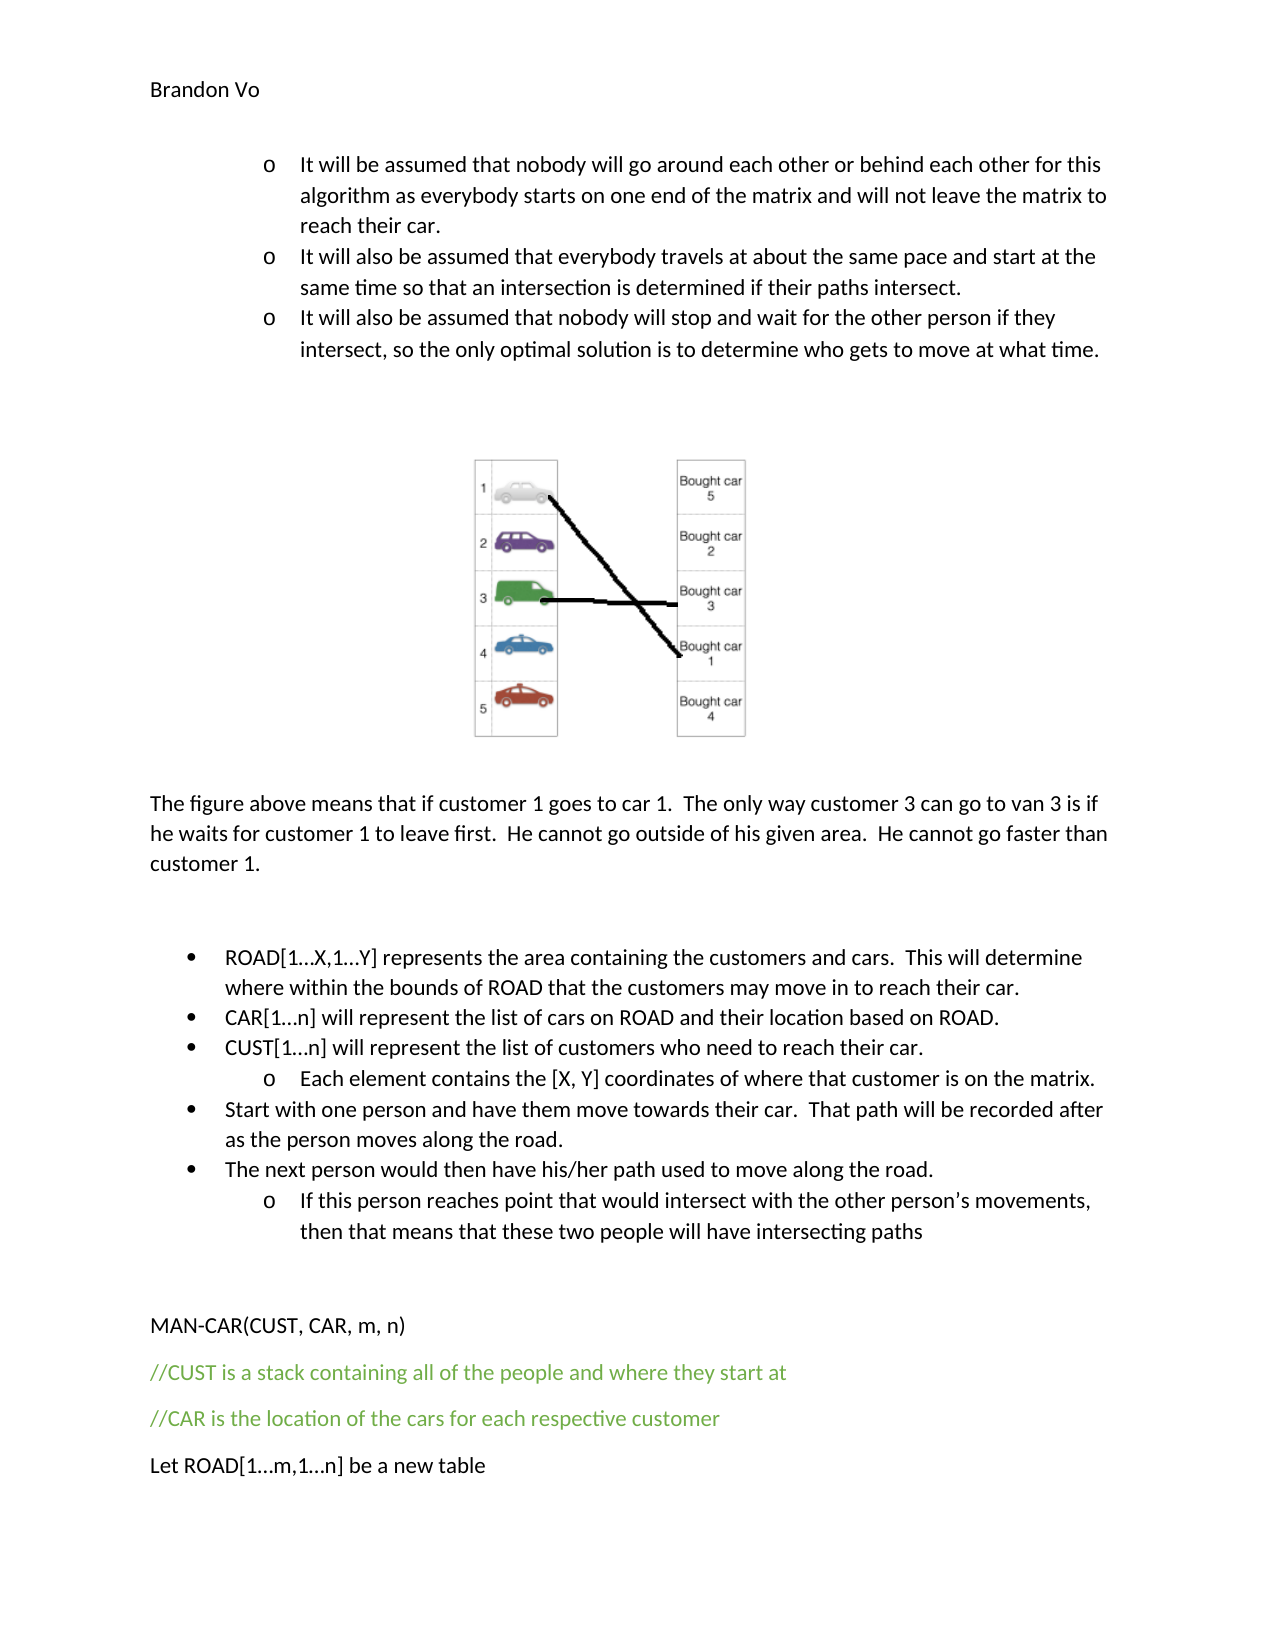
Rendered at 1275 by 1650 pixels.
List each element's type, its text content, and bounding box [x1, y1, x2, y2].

text //CAR is the location of the cars for each respective customer [150, 1404, 1125, 1433]
text The figure above means that if customer 1 goes to car 1. The only way customer 3 can go to van 3 is if he waits for customer 1 to leave first. He cannot go outside of his given area. He cannot go faster than customer 1. [150, 789, 1125, 877]
list The next person would then have his/her path used to move along the road. [187, 1156, 1125, 1183]
text //CUST is a stack containing all of the people and where they start at [150, 1358, 1125, 1386]
list CUST[1…n] will represent the list of customers who need to reach their car. [187, 1033, 1125, 1061]
list If this person reaches point that would intersect with the other person’s movements, then that means that these two people will have intersecting paths [262, 1186, 1125, 1245]
list It will also be assumed that nobody will stop and wait for the other person if they intersect, so the only optimal solution is to determine who gets to move at what time. [262, 303, 1125, 363]
text Let ROAD[1…m,1…n] be a new table [150, 1451, 1125, 1479]
picture [436, 428, 839, 770]
list It will be assumed that nobody will go around each other or behind each other for this algorithm as everybody starts on one end of the matrix and will not leave the matrix to reach their car. [262, 150, 1125, 239]
list CAR[1…n] will represent the list of cars on ROAD and their location based on ROAD. [187, 1003, 1125, 1031]
list Start with one person and have them move towards their car. That path will be recorded after as the person moves along the road. [187, 1095, 1125, 1153]
list It will also be assumed that everybody travels at about the same pace and start at the same time so that an intersection is determined if their paths intersect. [262, 242, 1125, 301]
list ROAD[1…X,1…Y] represents the area containing the customers and cars. This will determine where within the bounds of ROAD that the customers may move in to reach their car. [187, 943, 1125, 1001]
list Each element contains the [X, Y] coordinates of where that customer is on the matrix. [262, 1064, 1125, 1093]
text MAN-CAR(CUST, CAR, m, n) [150, 1311, 1125, 1339]
